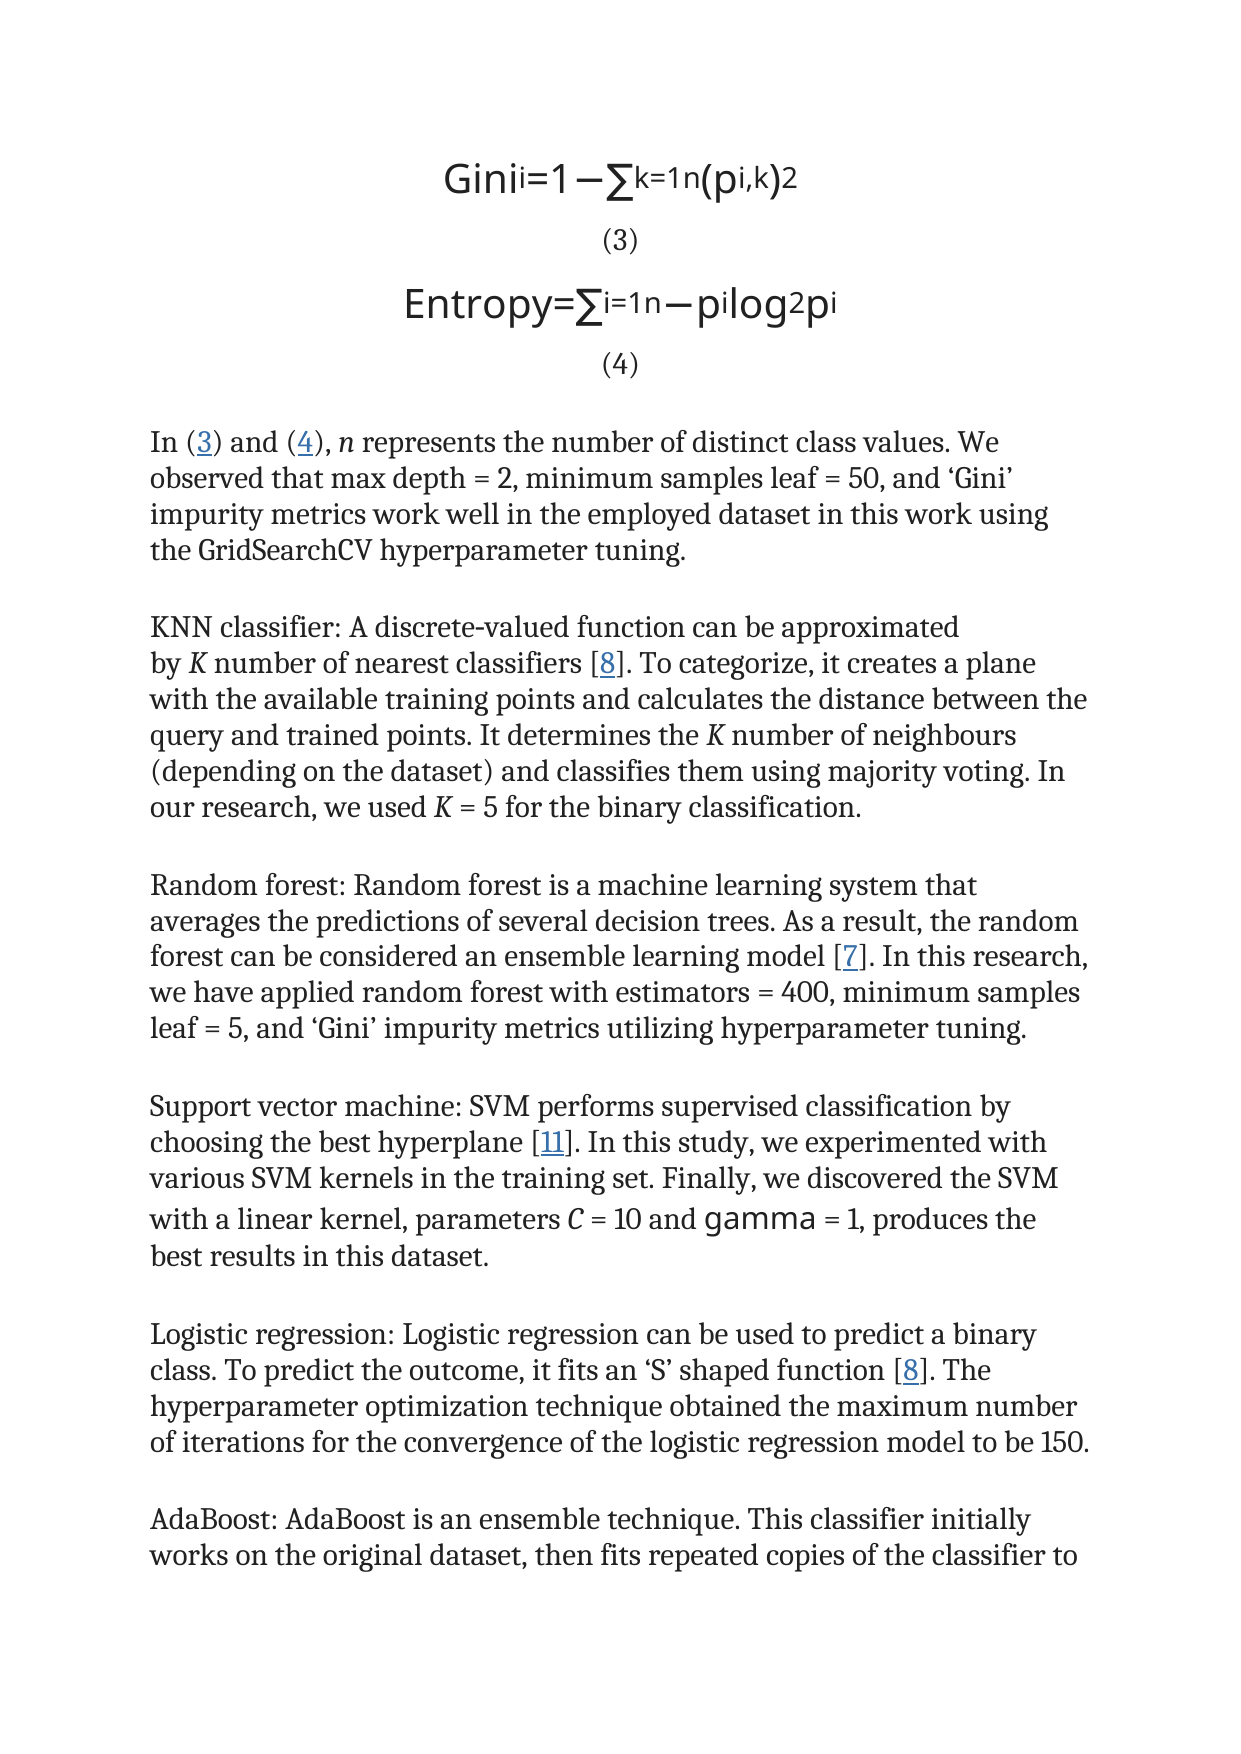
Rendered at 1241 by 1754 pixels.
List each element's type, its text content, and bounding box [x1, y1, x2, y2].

text Logistic regression: Logistic regression can be used to predict a binary class. To predict the outcome, it fits an ‘S’ shaped function [8]. The hyperparameter optimization technique obtained the maximum number of iterations for the convergence of the logistic regression model to be 150. [150, 1316, 1090, 1460]
text Entropy=∑i=1n−pilog2pi [150, 274, 1090, 330]
text Support vector machine: SVM performs supervised classification by choosing the best hyperplane [11]. In this study, we experimented with various SVM kernels in the training set. Finally, we discovered the SVM with a linear kernel, parameters C = 10 and gamma = 1, produces the best results in this dataset. [150, 1088, 1090, 1274]
text Ginii=1−∑k=1n(pi,k)2 [150, 150, 1090, 205]
text (3) [150, 222, 1090, 258]
text KNN classifier: A discrete‐valued function can be approximated by K number of nearest classifiers [8]. To categorize, it creates a plane with the available training points and calculates the distance between the query and trained points. It determines the K number of neighbours (depending on the dataset) and classifies them using majority voting. In our research, we used K = 5 for the binary classification. [150, 609, 1090, 825]
text In (3) and (4), n represents the number of distinct class values. We observed that max depth = 2, minimum samples leaf = 50, and ‘Gini’ impurity metrics work well in the employed dataset in this work using the GridSearchCV hyperparameter tuning. [150, 424, 1090, 568]
text (4) [150, 347, 1090, 382]
text Random forest: Random forest is a machine learning system that averages the predictions of several decision trees. As a result, the random forest can be considered an ensemble learning model [7]. In this research, we have applied random forest with estimators = 400, minimum samples leaf = 5, and ‘Gini’ impurity metrics utilizing hyperparameter tuning. [150, 867, 1090, 1047]
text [150, 1502, 1090, 1573]
